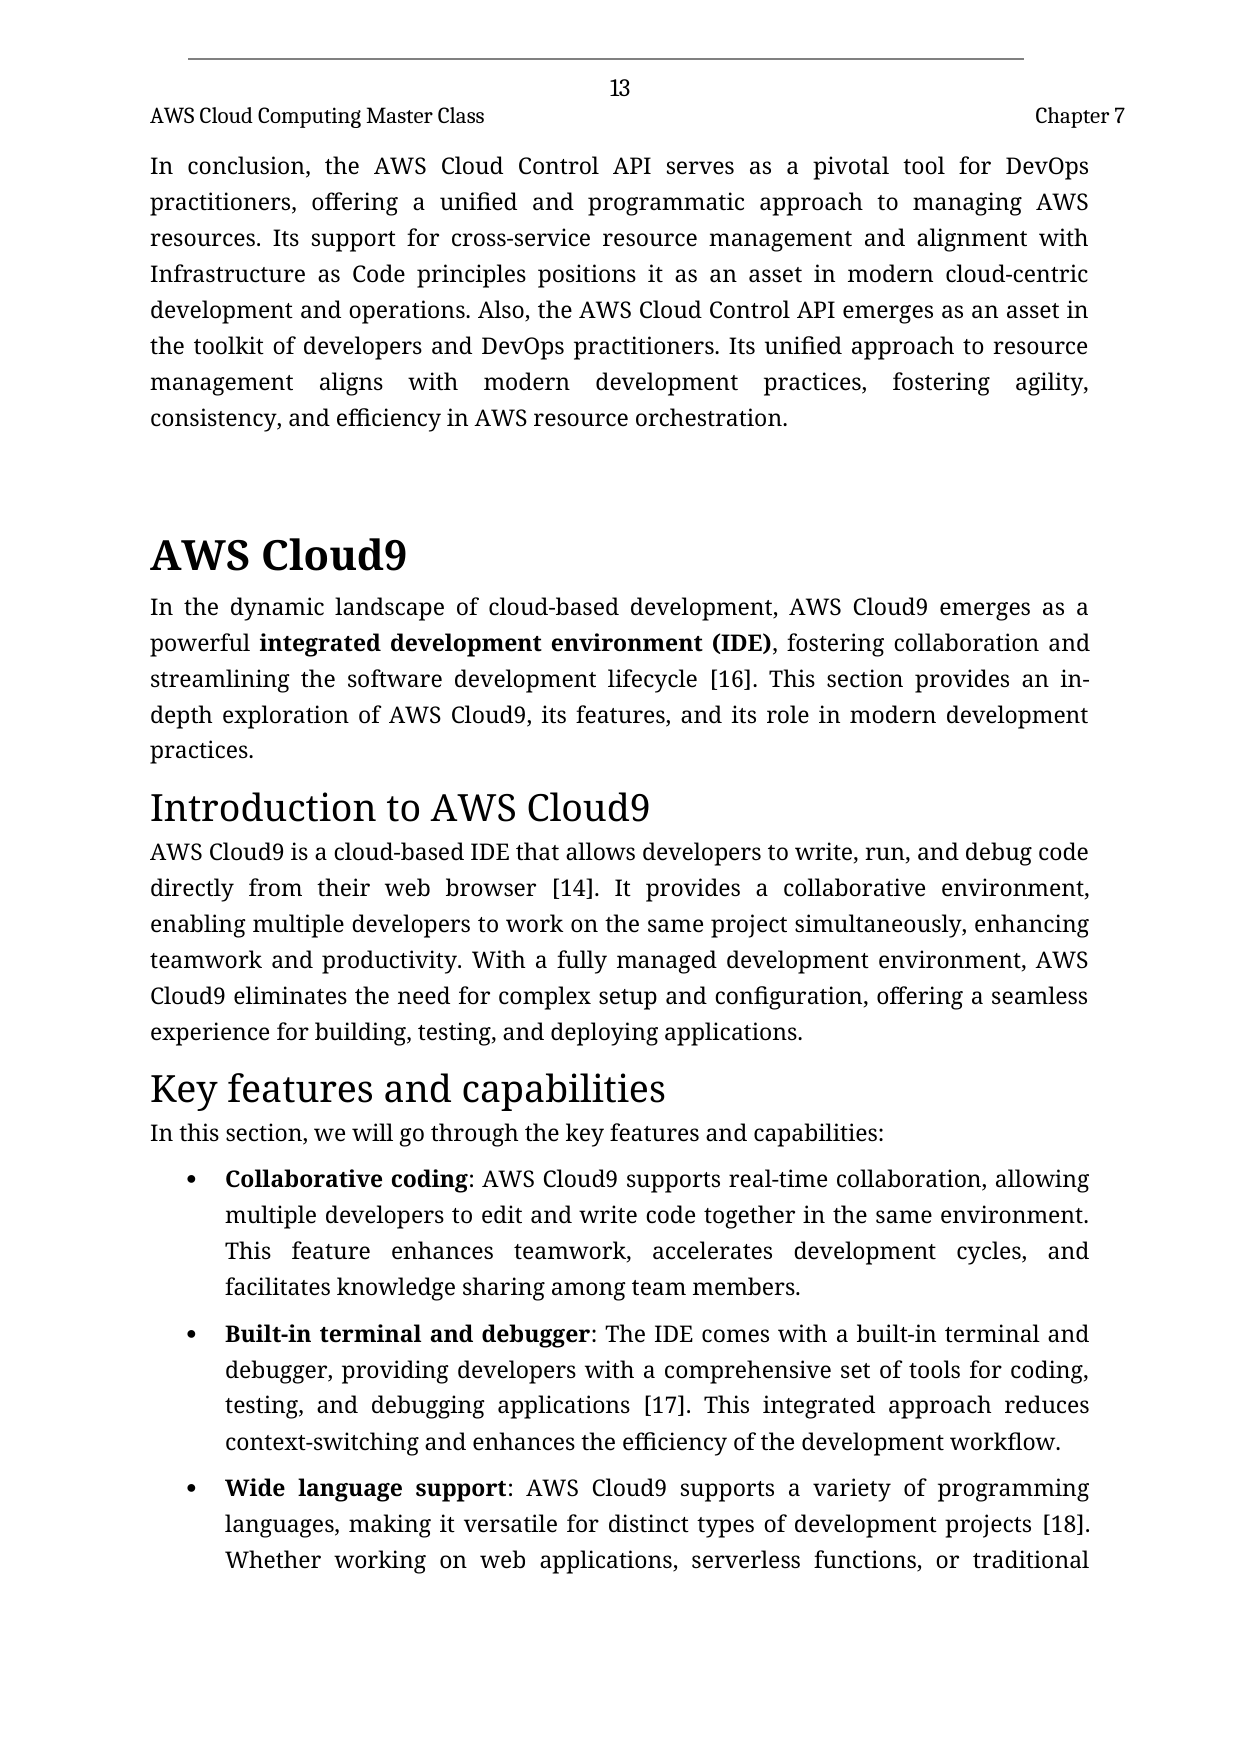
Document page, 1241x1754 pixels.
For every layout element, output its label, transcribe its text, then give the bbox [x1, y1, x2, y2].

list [187, 1472, 1090, 1575]
text In the dynamic landscape of cloud-based development, AWS Cloud9 emerges as a powerful integrated development environment (IDE), fostering collaboration and streamlining the software development lifecycle. This section provides an in-depth exploration of AWS Cloud9, its features, and its role in modern development practices. [150, 591, 1090, 766]
text Introduction to AWS Cloud9 [150, 781, 1090, 832]
subtitle AWS Cloud9 [150, 526, 1090, 582]
text AWS Cloud9 is a cloud-based IDE that allows developers to write, run, and debug code directly from their web browser. It provides a collaborative environment, enabling multiple developers to work on the same project simultaneously, enhancing teamwork and productivity. With a fully managed development environment, AWS Cloud9 eliminates the need for complex setup and configuration, offering a seamless experience for building, testing, and deploying applications. [150, 836, 1090, 1047]
list Collaborative coding: AWS Cloud9 supports real-time collaboration, allowing multiple developers to edit and write code together in the same environment. This feature enhances teamwork, accelerates development cycles, and facilitates knowledge sharing among team members. [187, 1163, 1090, 1302]
text Key features and capabilities [150, 1062, 1090, 1113]
text In conclusion, the AWS Cloud Control API serves as a pivotal tool for DevOps practitioners, offering a unified and programmatic approach to managing AWS resources. Its support for cross-service resource management and alignment with Infrastructure as Code principles positions it as an asset in modern cloud-centric development and operations. Also, the AWS Cloud Control API emerges as an asset in the toolkit of developers and DevOps practitioners. Its unified approach to resource management aligns with modern development practices, fostering agility, consistency, and efficiency in AWS resource orchestration.Top of Form [150, 150, 1090, 433]
text In this section, we will go through the key features and capabilities: [150, 1117, 1090, 1148]
list Built-in terminal and debugger: The IDE comes with a built-in terminal and debugger, providing developers with a comprehensive set of tools for coding, testing, and debugging applications. This integrated approach reduces context-switching and enhances the efficiency of the development workflow. [187, 1318, 1090, 1457]
